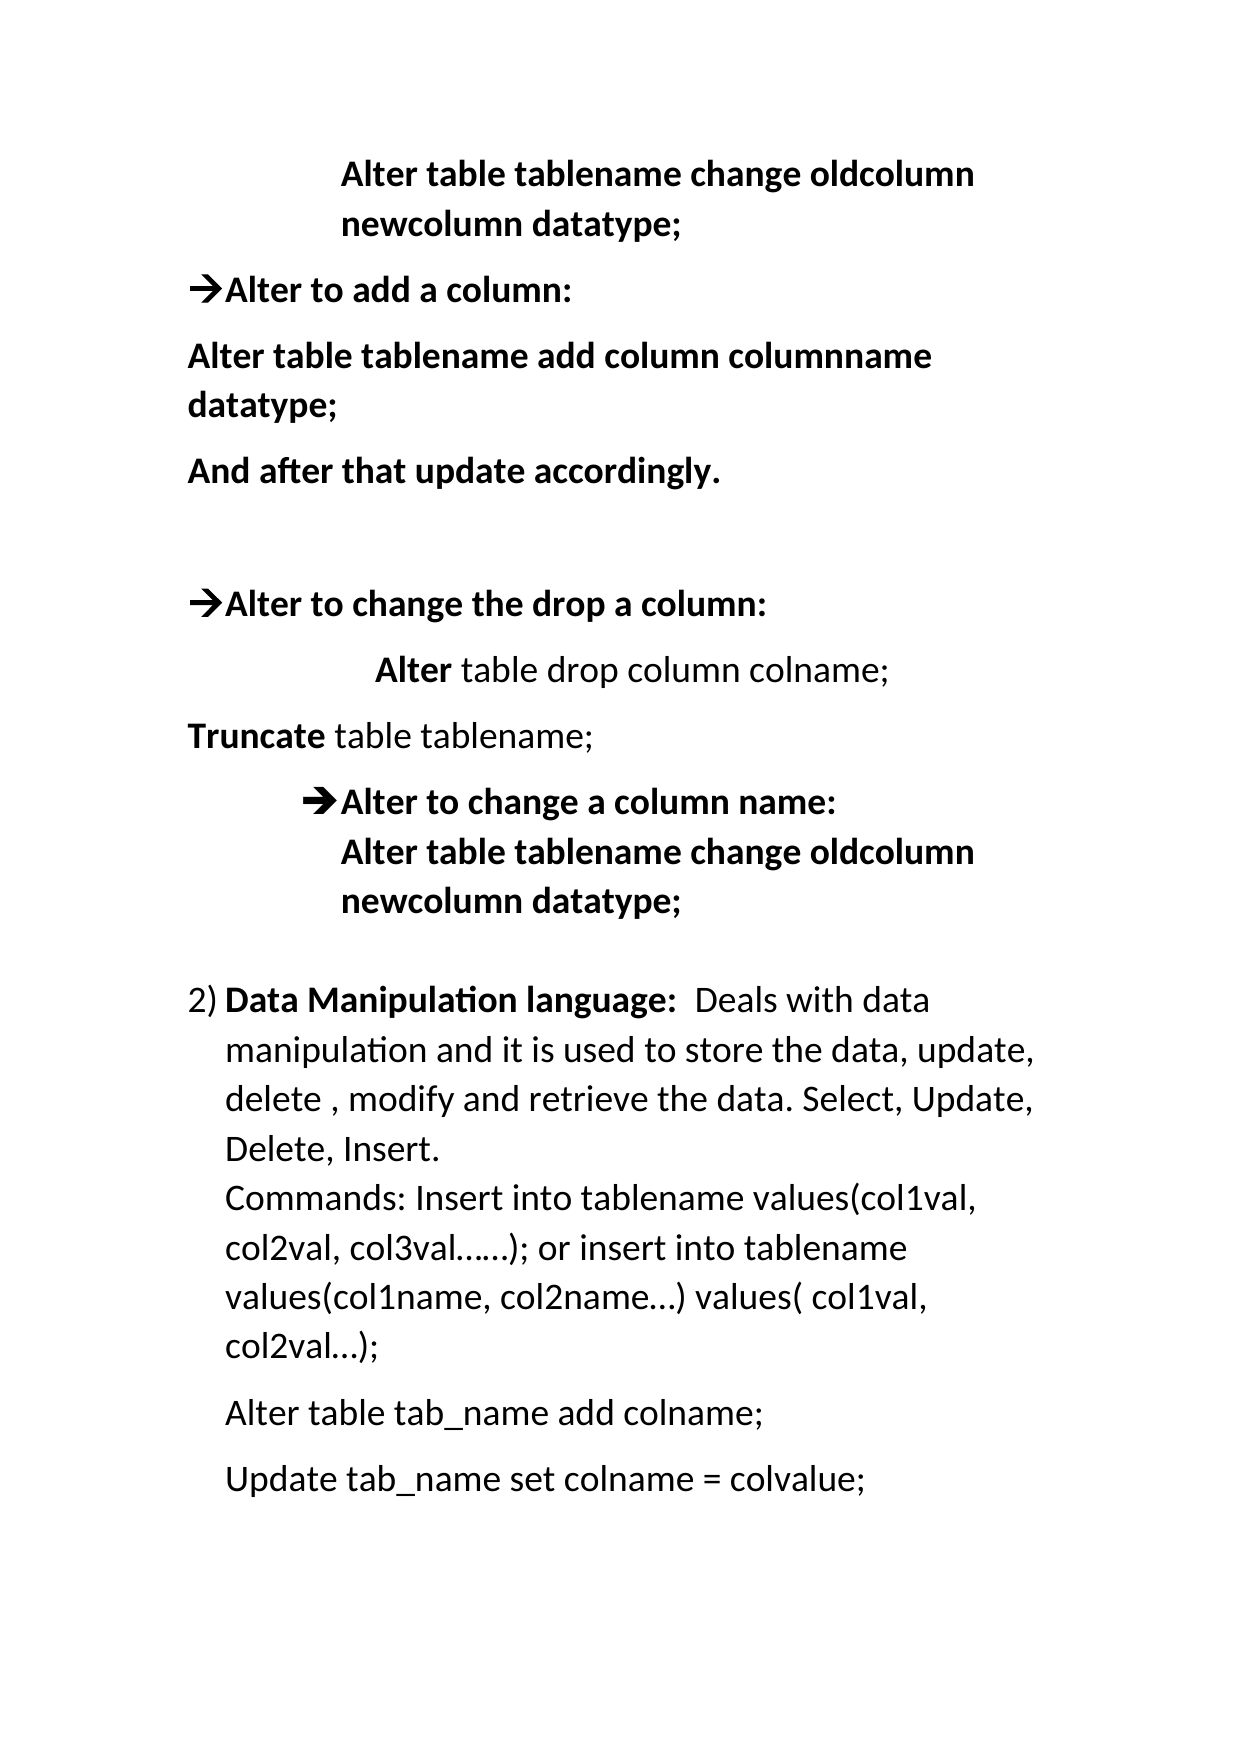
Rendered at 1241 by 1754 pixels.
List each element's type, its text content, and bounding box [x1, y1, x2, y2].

text Alter table tablename add column columnname datatype; [187, 332, 1090, 427]
text Alter to change the drop a column: [187, 580, 1090, 626]
list Alter table tablename change oldcolumn newcolumn datatype; [341, 828, 1090, 923]
text Alter to add a column: [187, 266, 1090, 311]
list Data Manipulation language: Deals with data manipulation and it is used to store the data, update, delete , modify and retrieve the data. Select, Update, Delete, Insert. Commands: Insert into tablename values(col1val, col2val, col3val……); or insert into tablename values(col1name, col2name…) values( col1val, col2val…); [187, 976, 1090, 1368]
text Alter table drop column colname; [337, 646, 1090, 692]
text Update tab_name set colname = colvalue; [225, 1455, 1090, 1501]
list Alter table tablename change oldcolumn newcolumn datatype; [341, 150, 1090, 245]
text Alter table tab_name add colname; [225, 1388, 1090, 1434]
text Truncate table tablename; [187, 712, 1090, 758]
text And after that update accordingly. [187, 447, 1090, 493]
list Alter to change a column name: [300, 778, 1090, 824]
